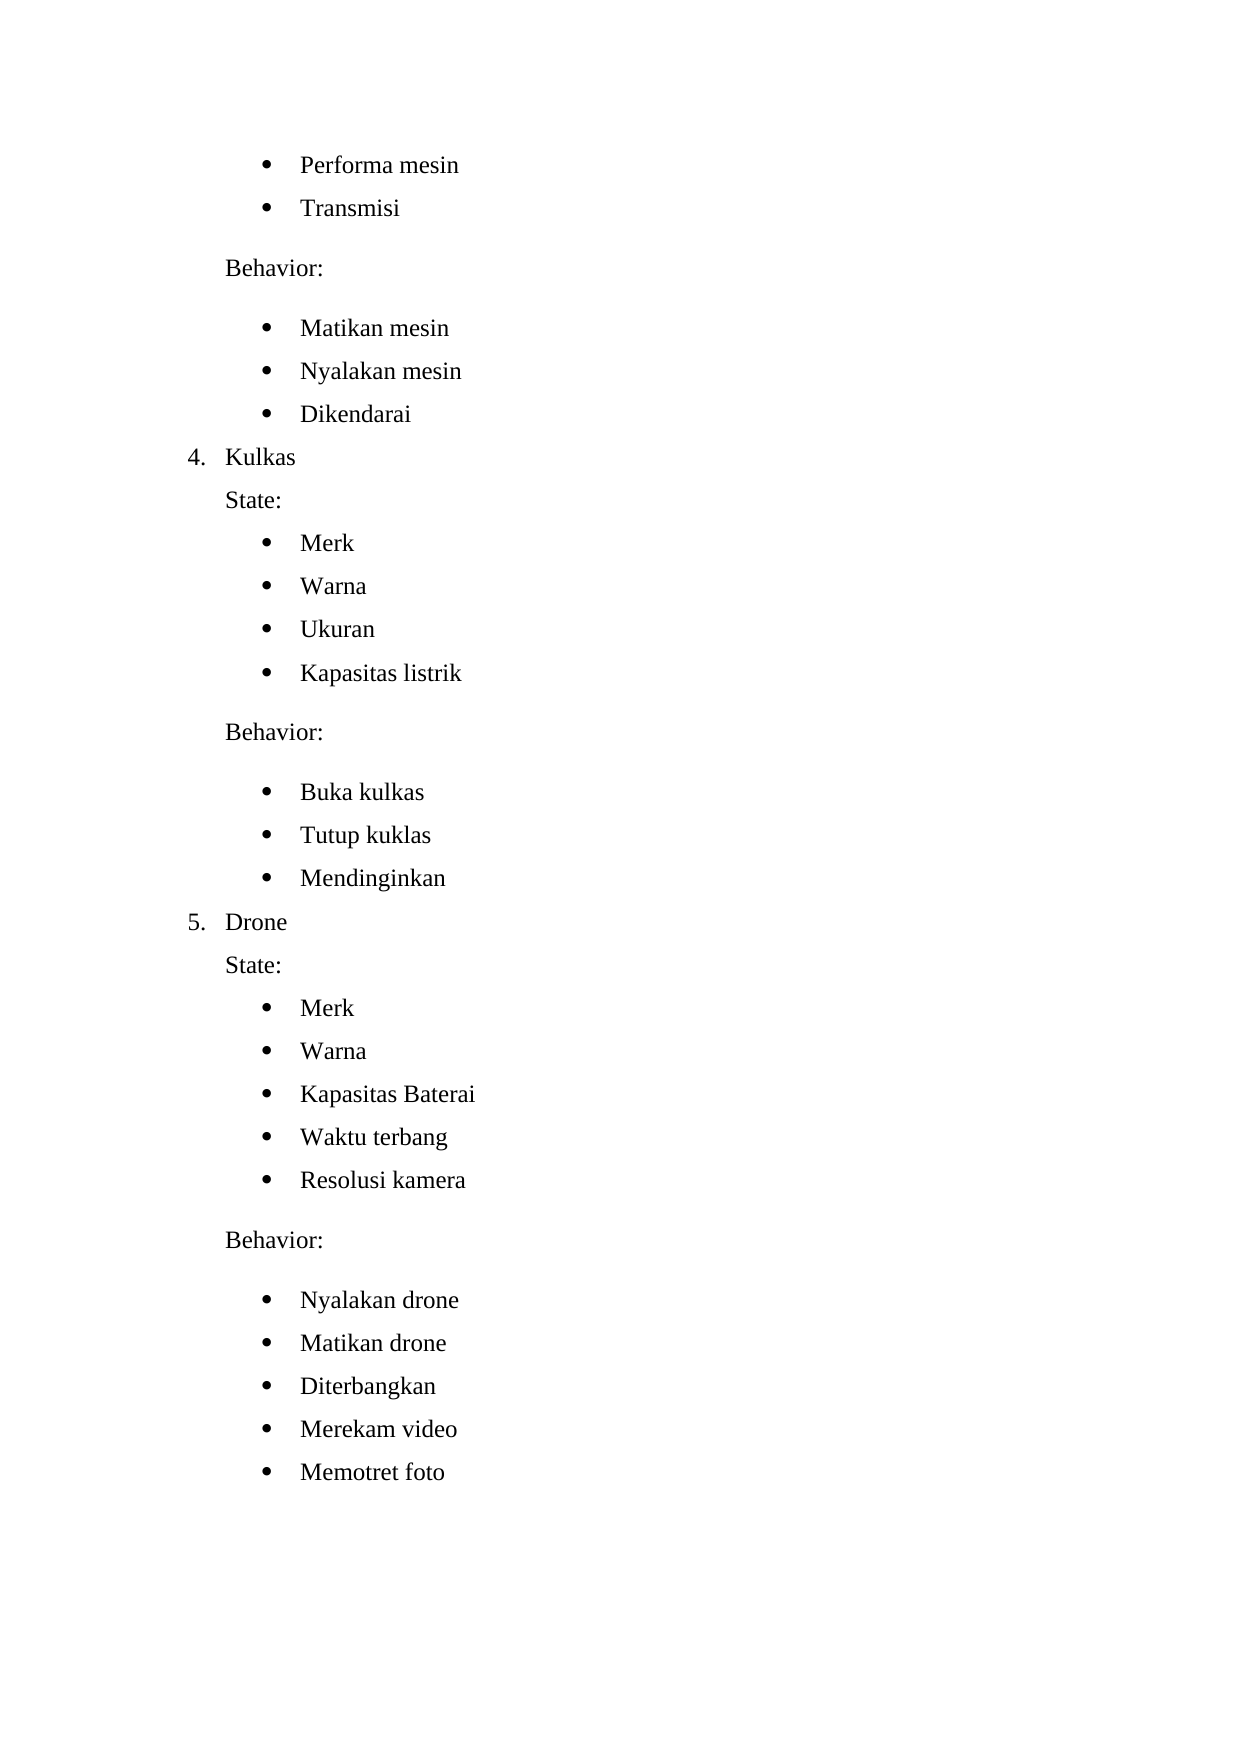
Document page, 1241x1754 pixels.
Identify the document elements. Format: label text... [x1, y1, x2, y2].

list Performa mesin [262, 150, 1090, 179]
list Merekam video [262, 1414, 1090, 1443]
list Transmisi [262, 193, 1090, 222]
text Behavior: [225, 253, 1090, 282]
list Drone [187, 907, 1090, 935]
list Kulkas [187, 442, 1090, 471]
list Mendinginkan [262, 863, 1090, 892]
text Behavior: [225, 1225, 1090, 1254]
list Nyalakan mesin [262, 356, 1090, 384]
list Diterbangkan [262, 1371, 1090, 1400]
list State: [225, 950, 1090, 978]
list Memotret foto [262, 1457, 1090, 1486]
list Merk [262, 528, 1090, 557]
list Matikan mesin [262, 313, 1090, 341]
list State: [225, 485, 1090, 514]
list Kapasitas listrik [262, 658, 1090, 686]
list Matikan drone [262, 1328, 1090, 1357]
list Kapasitas Baterai [262, 1079, 1090, 1108]
text Behavior: [225, 717, 1090, 746]
list Merk [262, 993, 1090, 1022]
list Buka kulkas [262, 777, 1090, 806]
list Tutup kuklas [262, 820, 1090, 849]
list Waktu terbang [262, 1122, 1090, 1151]
list Ukuran [262, 614, 1090, 643]
list Dikendarai [262, 399, 1090, 428]
list Warna [262, 1036, 1090, 1065]
list Warna [262, 571, 1090, 600]
list Resolusi kamera [262, 1165, 1090, 1194]
list Nyalakan drone [262, 1285, 1090, 1314]
